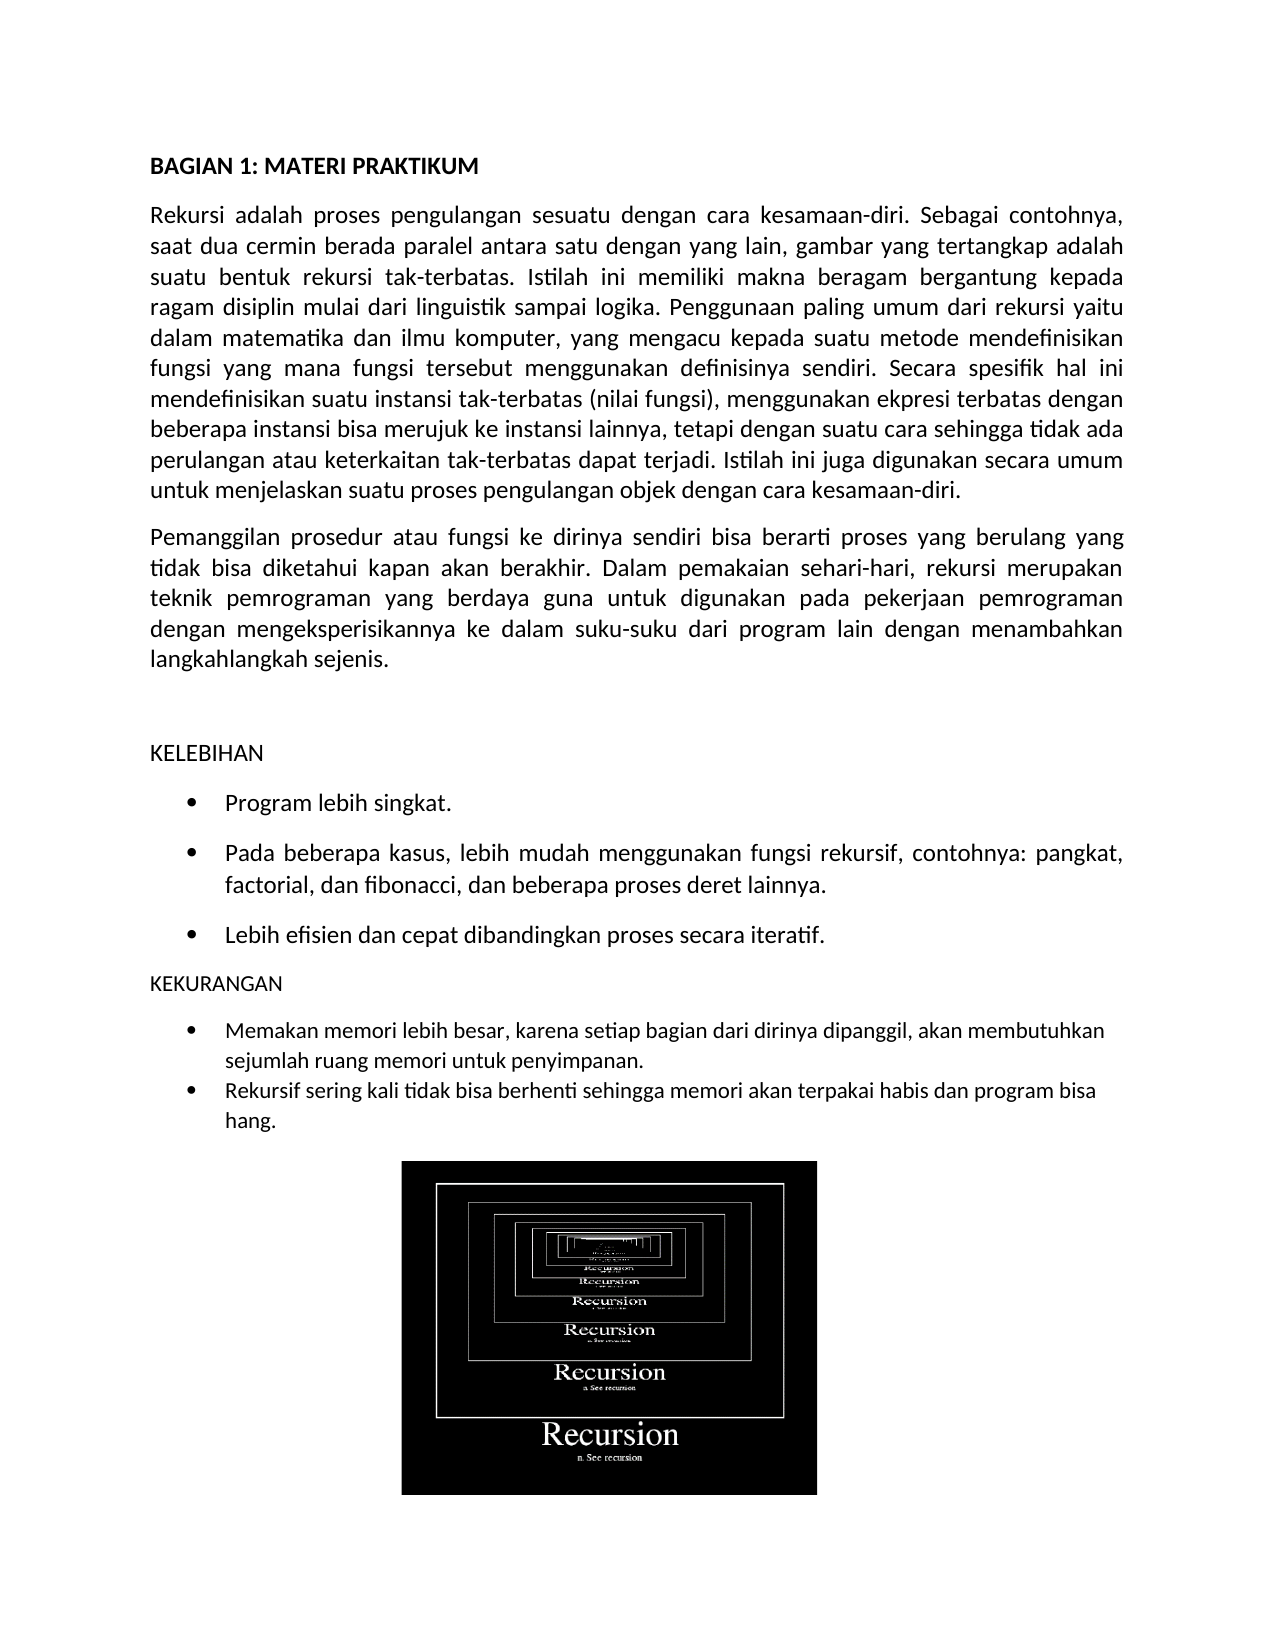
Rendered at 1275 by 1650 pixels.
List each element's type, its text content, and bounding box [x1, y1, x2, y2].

subtitle Lebih efisien dan cepat dibandingkan proses secara iteratif. [187, 919, 1125, 950]
subtitle BAGIAN 1: MATERI PRAKTIKUM [150, 150, 1125, 181]
subtitle Pada beberapa kasus, lebih mudah menggunakan fungsi rekursif, contohnya: pangkat, factorial, dan fibonacci, dan beberapa proses deret lainnya. [187, 837, 1125, 900]
subtitle KELEBIHAN [150, 738, 1125, 768]
picture [401, 1161, 818, 1495]
list Memakan memori lebih besar, karena setiap bagian dari dirinya dipanggil, akan membutuhkan sejumlah ruang memori untuk penyimpanan. [187, 1016, 1125, 1074]
subtitle Program lebih singkat. [187, 787, 1125, 818]
text Pemanggilan prosedur atau fungsi ke dirinya sendiri bisa berarti proses yang berulang yang tidak bisa diketahui kapan akan berakhir. Dalam pemakaian sehari-hari, rekursi merupakan teknik pemrograman yang berdaya guna untuk digunakan pada pekerjaan pemrograman dengan mengeksperisikannya ke dalam suku-suku dari program lain dengan menambahkan langkahlangkah sejenis. [150, 521, 1125, 674]
text Rekursi adalah proses pengulangan sesuatu dengan cara kesamaan-diri. Sebagai contohnya, saat dua cermin berada paralel antara satu dengan yang lain, gambar yang tertangkap adalah suatu bentuk rekursi tak-terbatas. Istilah ini memiliki makna beragam bergantung kepada ragam disiplin mulai dari linguistik sampai logika. Penggunaan paling umum dari rekursi yaitu dalam matematika dan ilmu komputer, yang mengacu kepada suatu metode mendefinisikan fungsi yang mana fungsi tersebut menggunakan definisinya sendiri. Secara spesifik hal ini mendefinisikan suatu instansi tak-terbatas (nilai fungsi), menggunakan ekpresi terbatas dengan beberapa instansi bisa merujuk ke instansi lainnya, tetapi dengan suatu cara sehingga tidak ada perulangan atau keterkaitan tak-terbatas dapat terjadi. Istilah ini juga digunakan secara umum untuk menjelaskan suatu proses pengulangan objek dengan cara kesamaan-diri. [150, 199, 1125, 505]
text KEKURANGAN [150, 969, 1125, 997]
list Rekursif sering kali tidak bisa berhenti sehingga memori akan terpakai habis dan program bisa hang. [187, 1076, 1125, 1134]
